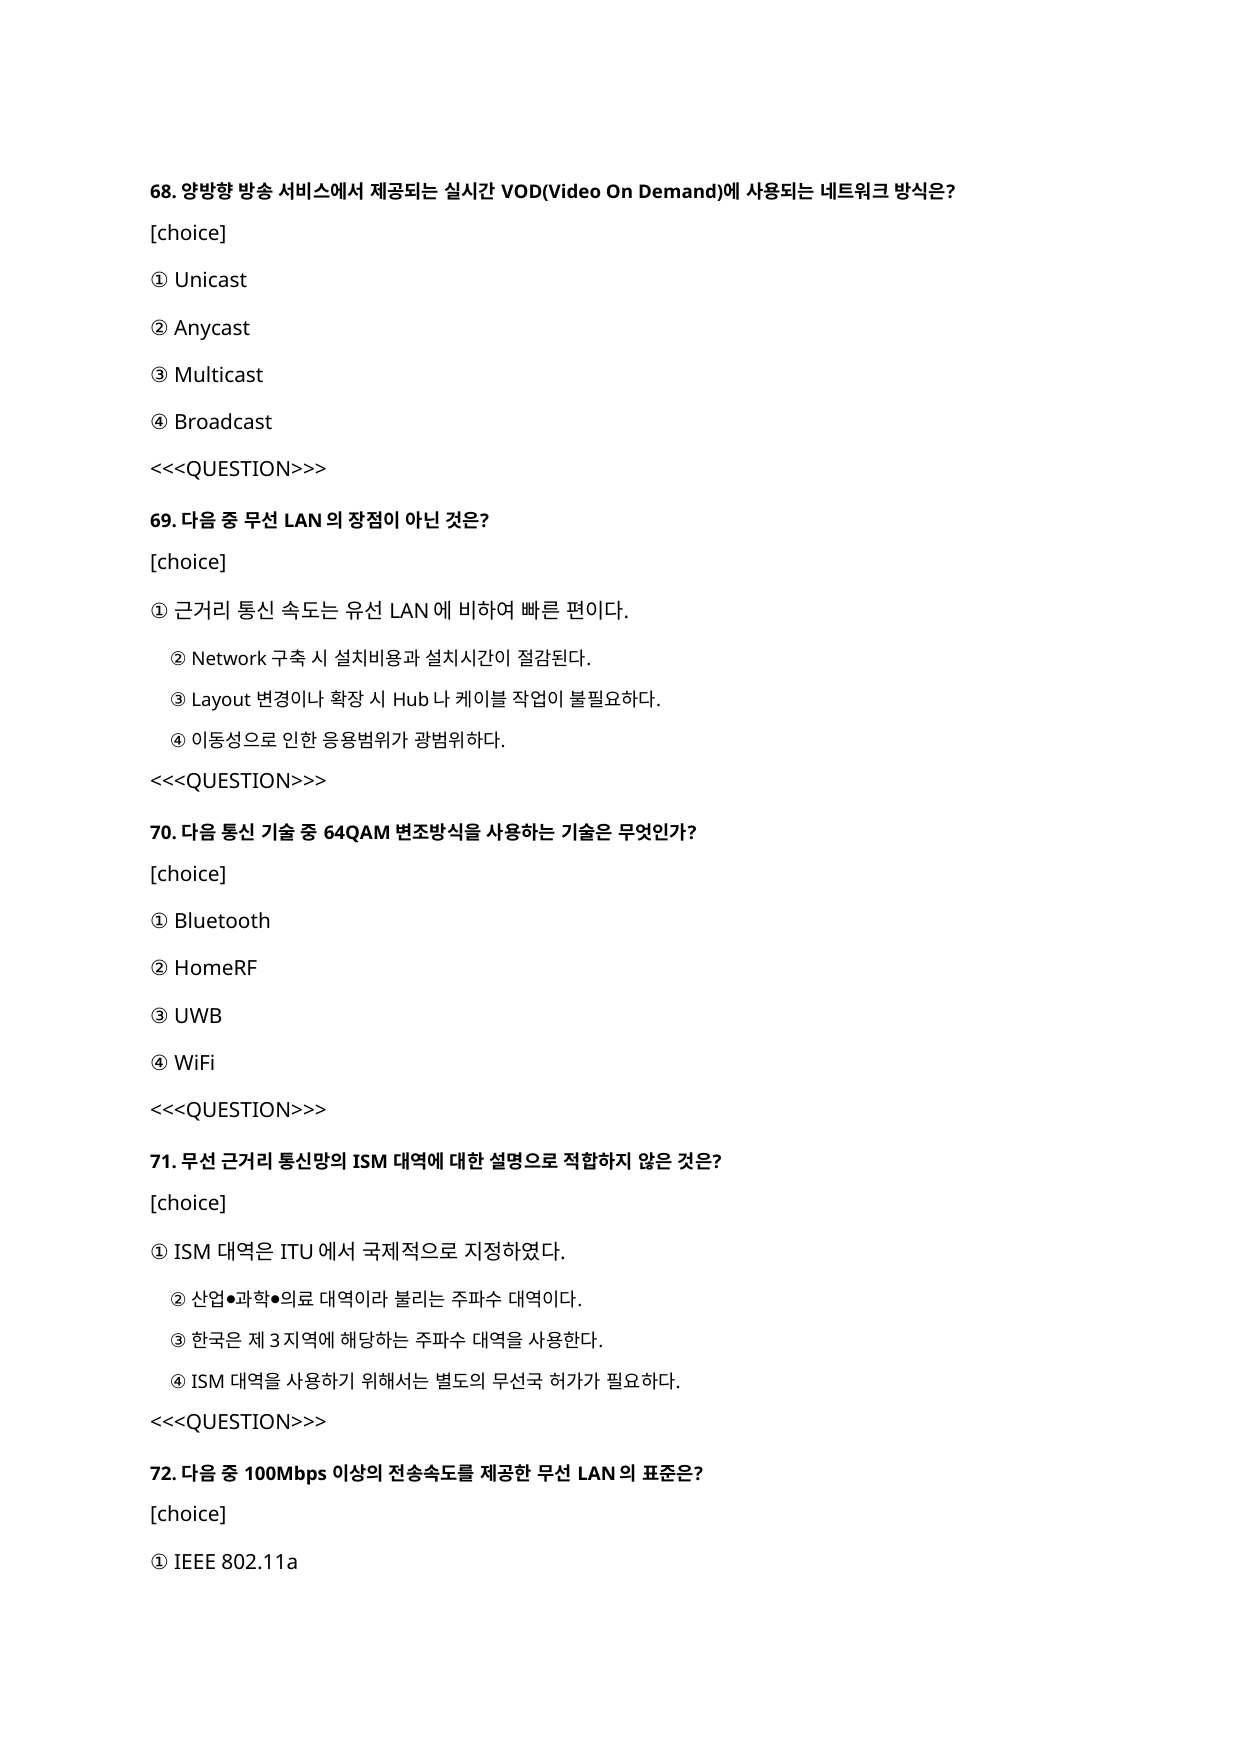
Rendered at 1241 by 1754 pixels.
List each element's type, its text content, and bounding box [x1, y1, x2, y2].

text ① IEEE 802.11a [150, 1547, 1090, 1575]
text [choice] [150, 859, 1090, 887]
text ③ 한국은 제3지역에 해당하는 주파수 대역을 사용한다. [150, 1325, 1090, 1352]
text <<<QUESTION>>> [150, 1095, 1090, 1124]
text <<<QUESTION>>> [150, 454, 1090, 483]
text ④ Broadcast [150, 407, 1090, 436]
text ① 근거리 통신 속도는 유선 LAN에 비하여 빠른 편이다. [150, 594, 1090, 624]
text ④ ISM 대역을 사용하기 위해서는 별도의 무선국 허가가 필요하다. [150, 1366, 1090, 1393]
text ② HomeRF [150, 953, 1090, 982]
text ② Anycast [150, 313, 1090, 341]
text ② 산업⦁과학⦁의료 대역이라 불리는 주파수 대역이다. [150, 1284, 1090, 1312]
text <<<QUESTION>>> [150, 766, 1090, 795]
text 68. 양방향 방송 서비스에서 제공되는 실시간 VOD(Video On Demand)에 사용되는 네트워크 방식은? [150, 177, 1090, 204]
text 70. 다음 통신 기술 중 64QAM 변조방식을 사용하는 기술은 무엇인가? [150, 818, 1090, 845]
text ④ WiFi [150, 1048, 1090, 1076]
text 69. 다음 중 무선 LAN의 장점이 아닌 것은? [150, 506, 1090, 533]
text [choice] [150, 218, 1090, 247]
text ③ UWB [150, 1001, 1090, 1029]
text 72. 다음 중 100Mbps 이상의 전송속도를 제공한 무선 LAN의 표준은? [150, 1459, 1090, 1486]
text ④ 이동성으로 인한 응용범위가 광범위하다. [150, 726, 1090, 753]
text ① Unicast [150, 265, 1090, 294]
text ① Bluetooth [150, 906, 1090, 934]
text [choice] [150, 547, 1090, 575]
text [choice] [150, 1188, 1090, 1216]
text ③ Multicast [150, 360, 1090, 388]
text 71. 무선 근거리 통신망의 ISM 대역에 대한 설명으로 적합하지 않은 것은? [150, 1147, 1090, 1174]
text [choice] [150, 1499, 1090, 1528]
text <<<QUESTION>>> [150, 1407, 1090, 1436]
text ② Network 구축 시 설치비용과 설치시간이 절감된다. [150, 644, 1090, 671]
text ③ Layout 변경이나 확장 시 Hub나 케이블 작업이 불필요하다. [150, 684, 1090, 712]
text ① ISM 대역은 ITU에서 국제적으로 지정하였다. [150, 1235, 1090, 1265]
